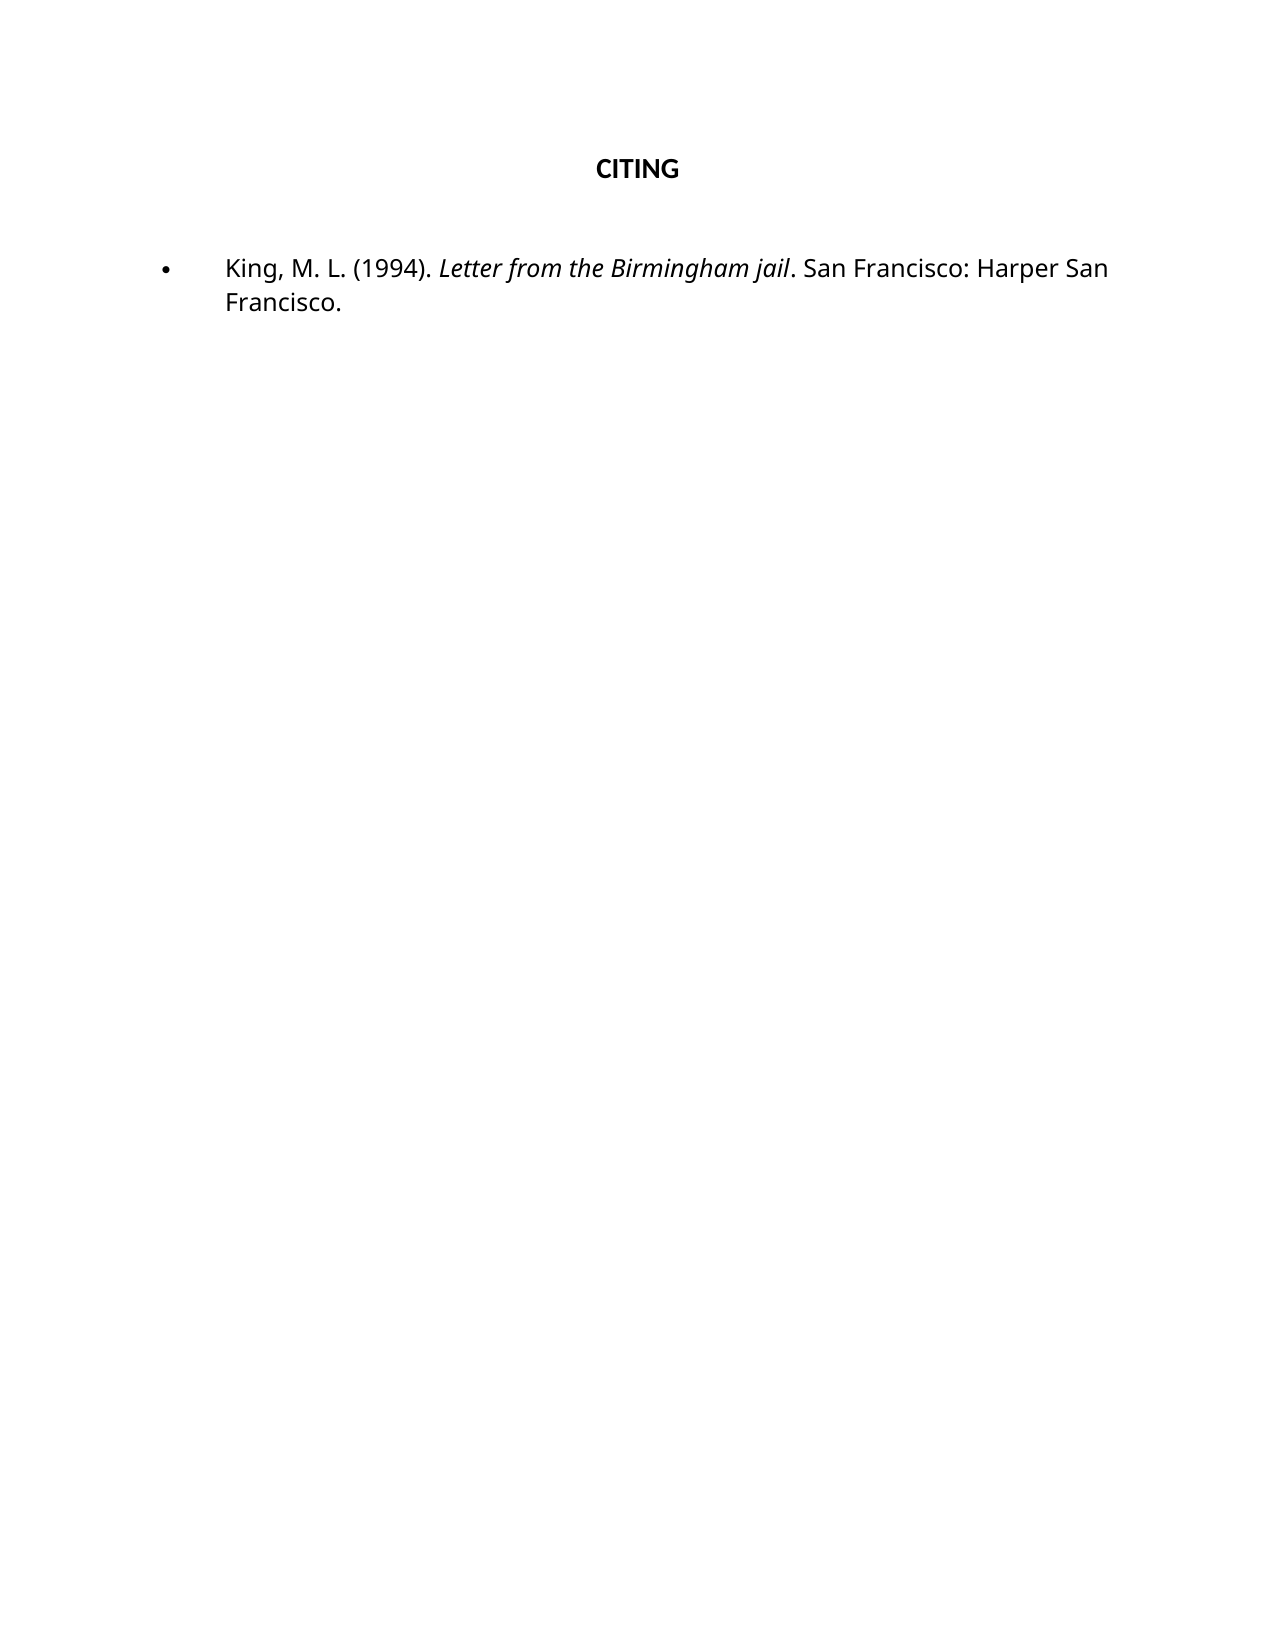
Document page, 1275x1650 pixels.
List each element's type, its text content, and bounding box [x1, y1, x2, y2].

text CITING [150, 150, 1125, 186]
list King, M. L. (1994). Letter from the Birmingham jail. San Francisco: Harper San Francisco. [162, 250, 1125, 318]
